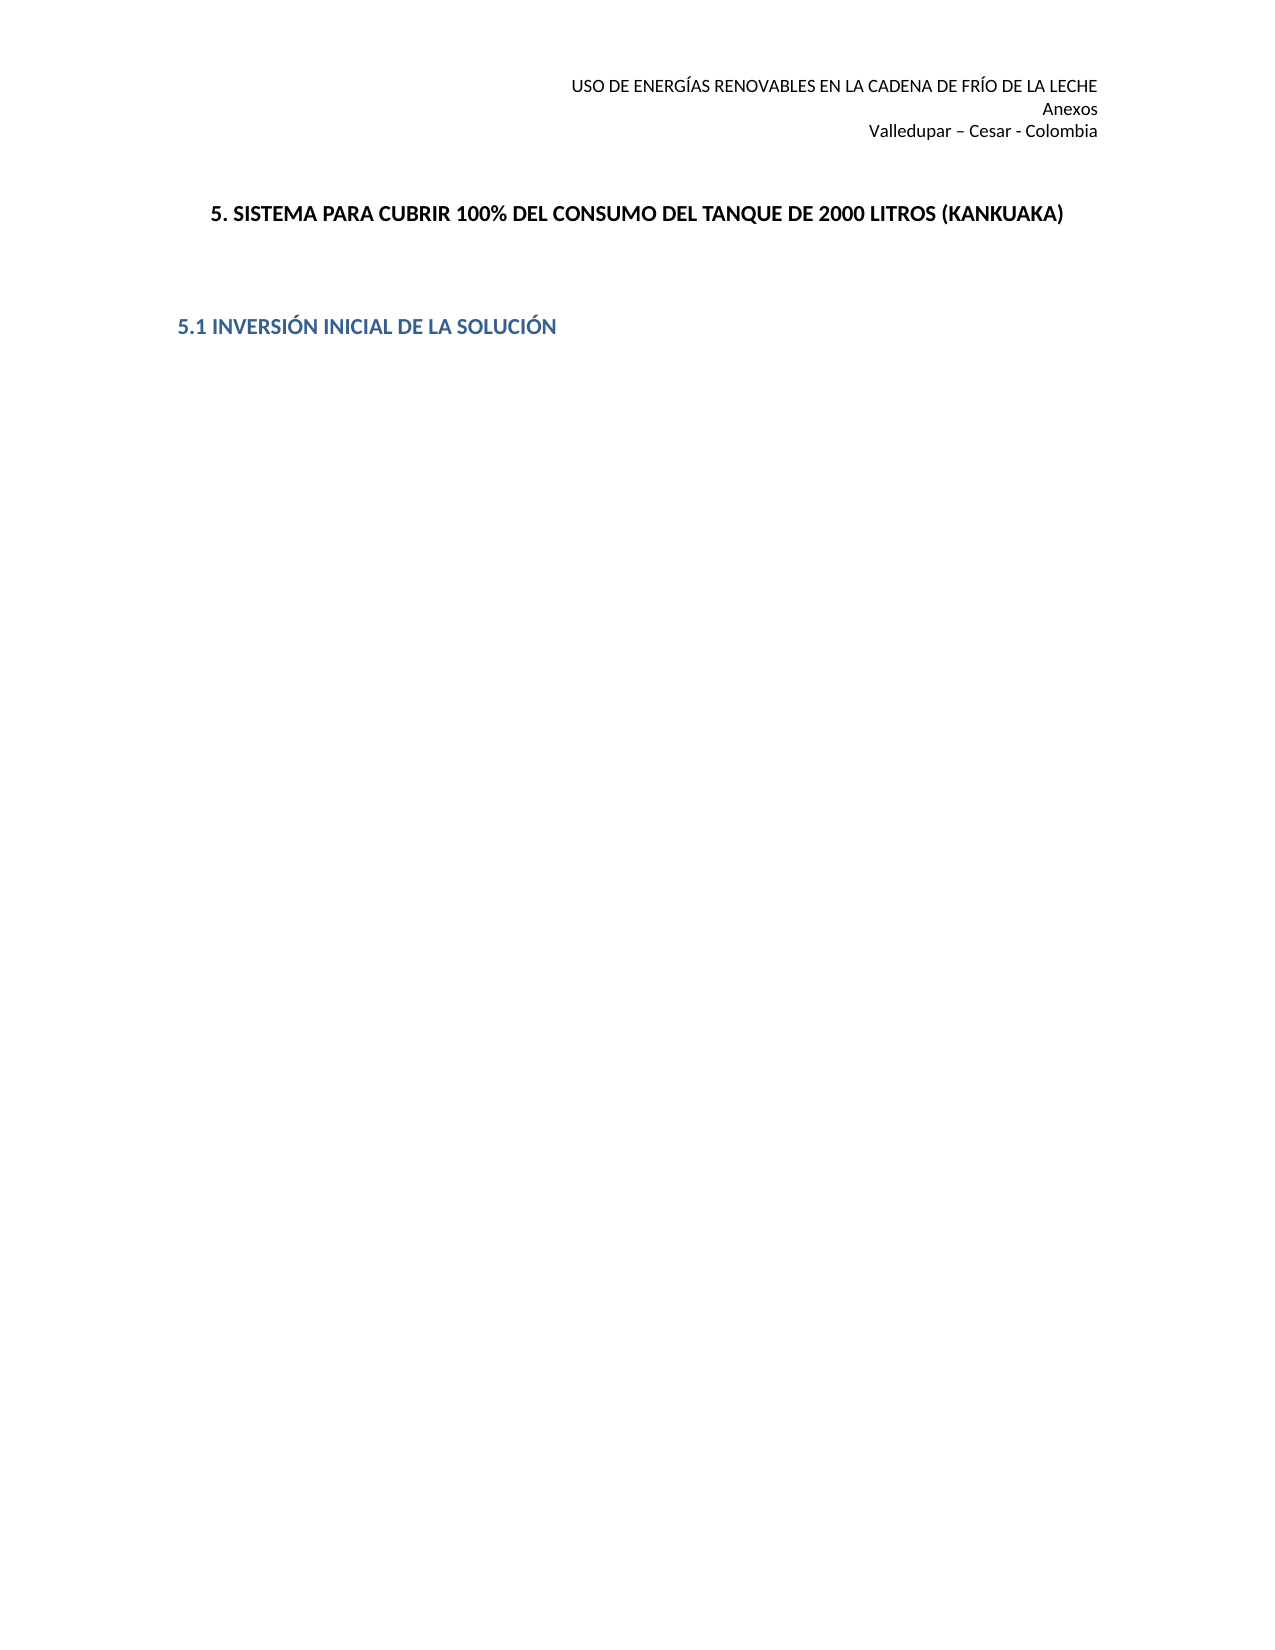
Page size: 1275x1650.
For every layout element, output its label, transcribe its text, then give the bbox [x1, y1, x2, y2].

subtitle 5.1 INVERSIÓN INICIAL DE LA SOLUCIÓN [177, 312, 1098, 341]
subtitle 5. SISTEMA PARA CUBRIR 100% DEL CONSUMO DEL TANQUE DE 2000 LITROS (KANKUAKA) [177, 199, 1098, 227]
